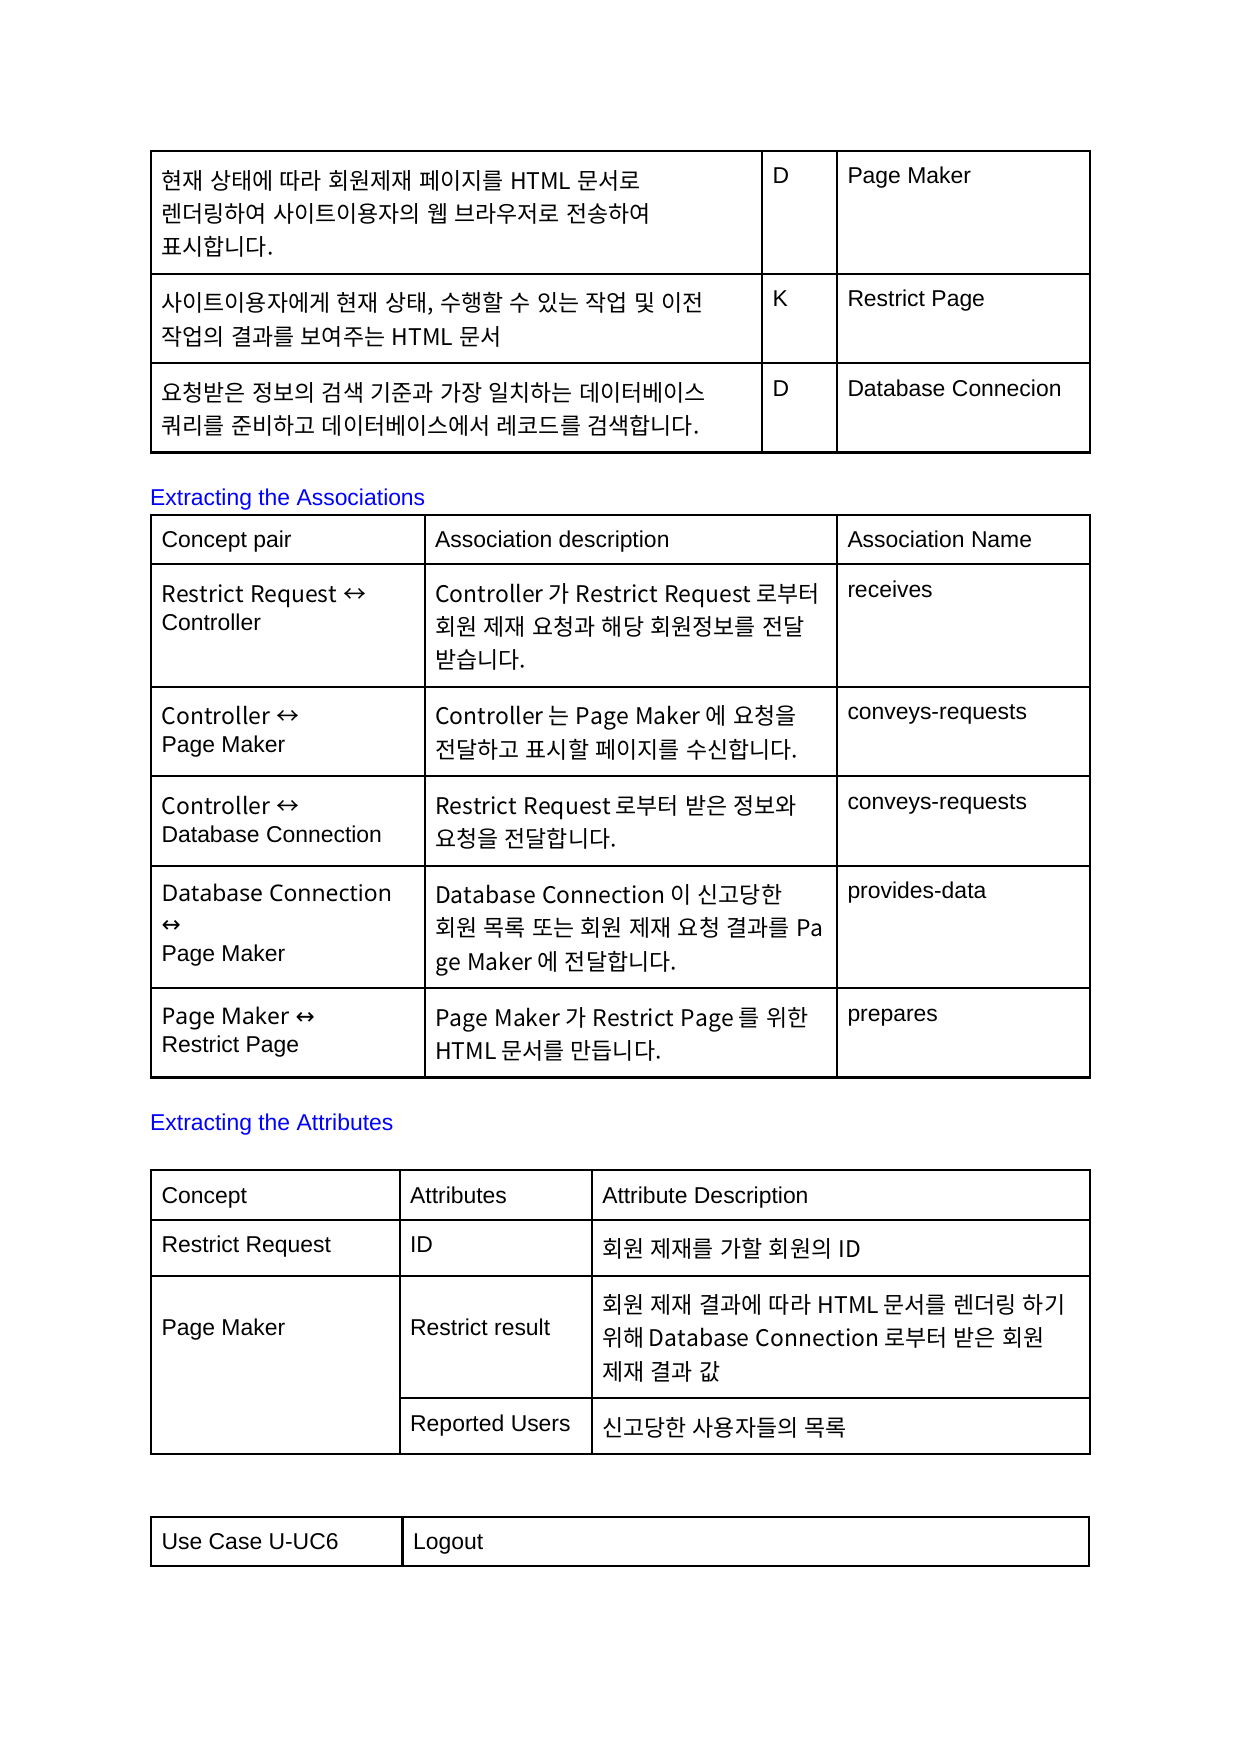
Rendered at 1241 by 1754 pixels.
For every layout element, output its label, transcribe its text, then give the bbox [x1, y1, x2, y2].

table_header Association description [426, 516, 836, 563]
table_cell 회원 제재 결과에 따라 HTML문서를 렌더링 하기 위해Database Connection로부터 받은 회원 제재 결과 값 [593, 1277, 1089, 1397]
table_cell Database Connection이 신고당한 회원 목록 또는 회원 제재 요청 결과를 Page Maker에 전달합니다. [426, 867, 836, 987]
table_cell Database Connecion [838, 364, 1089, 451]
table_cell prepares [838, 989, 1089, 1076]
table_cell Restrict result [401, 1277, 591, 1397]
table_cell Controller가 Restrict Request로부터 회원 제재 요청과 해당 회원정보를 전달 받습니다. [426, 565, 836, 686]
text Extracting the Associations [150, 484, 1090, 510]
table_header Concept pair [152, 516, 424, 563]
table_cell Reported Users [401, 1399, 591, 1453]
table_cell Page Maker [838, 152, 1089, 273]
table_cell Controller ↔ Page Maker [152, 688, 424, 775]
text Extracting the Attributes [150, 1109, 1090, 1135]
table_cell provides-data [838, 867, 1089, 987]
table_cell 회원 제재를 가할 회원의 ID [593, 1221, 1089, 1274]
table_header Concept [152, 1171, 399, 1218]
table_cell 신고당한 사용자들의 목록 [593, 1399, 1089, 1453]
table_cell ID [401, 1221, 591, 1274]
table_header Association Name [838, 516, 1089, 563]
table_header Use Case U-UC6 [152, 1518, 401, 1565]
table_cell Restrict Request ↔ Controller [152, 565, 424, 686]
table_cell Controller ↔ Database Connection [152, 777, 424, 864]
table_cell D [763, 152, 836, 273]
table_header Attribute Description [593, 1171, 1089, 1218]
table_cell K [763, 275, 836, 362]
table_cell Restrict Page [838, 275, 1089, 362]
table_cell Restrict Request [152, 1221, 399, 1274]
table_cell 요청받은 정보의 검색 기준과 가장 일치하는 데이터베이스 쿼리를 준비하고 데이터베이스에서 레코드를 검색합니다. [152, 364, 761, 451]
table_cell Restrict Request로부터 받은 정보와 요청을 전달합니다. [426, 777, 836, 864]
table_cell D [763, 364, 836, 451]
table_cell Page Maker [152, 1277, 399, 1453]
table_header Attributes [401, 1171, 591, 1218]
table_cell conveys-requests [838, 688, 1089, 775]
table_cell 현재 상태에 따라 회원제재 페이지를 HTML 문서로 렌더링하여 사이트이용자의 웹 브라우저로 전송하여 표시합니다. [152, 152, 761, 273]
table_cell Database Connection ↔ Page Maker [152, 867, 424, 987]
table_cell Page Maker가 Restrict Page를 위한 HTML문서를 만듭니다. [426, 989, 836, 1076]
table_cell conveys-requests [838, 777, 1089, 864]
table_cell Page Maker ↔ Restrict Page [152, 989, 424, 1076]
table_cell Controller는 Page Maker에 요청을 전달하고 표시할 페이지를 수신합니다. [426, 688, 836, 775]
table_cell 사이트이용자에게 현재 상태, 수행할 수 있는 작업 및 이전 작업의 결과를 보여주는 HTML 문서 [152, 275, 761, 362]
table_header Logout [404, 1518, 1088, 1565]
table_cell receives [838, 565, 1089, 686]
